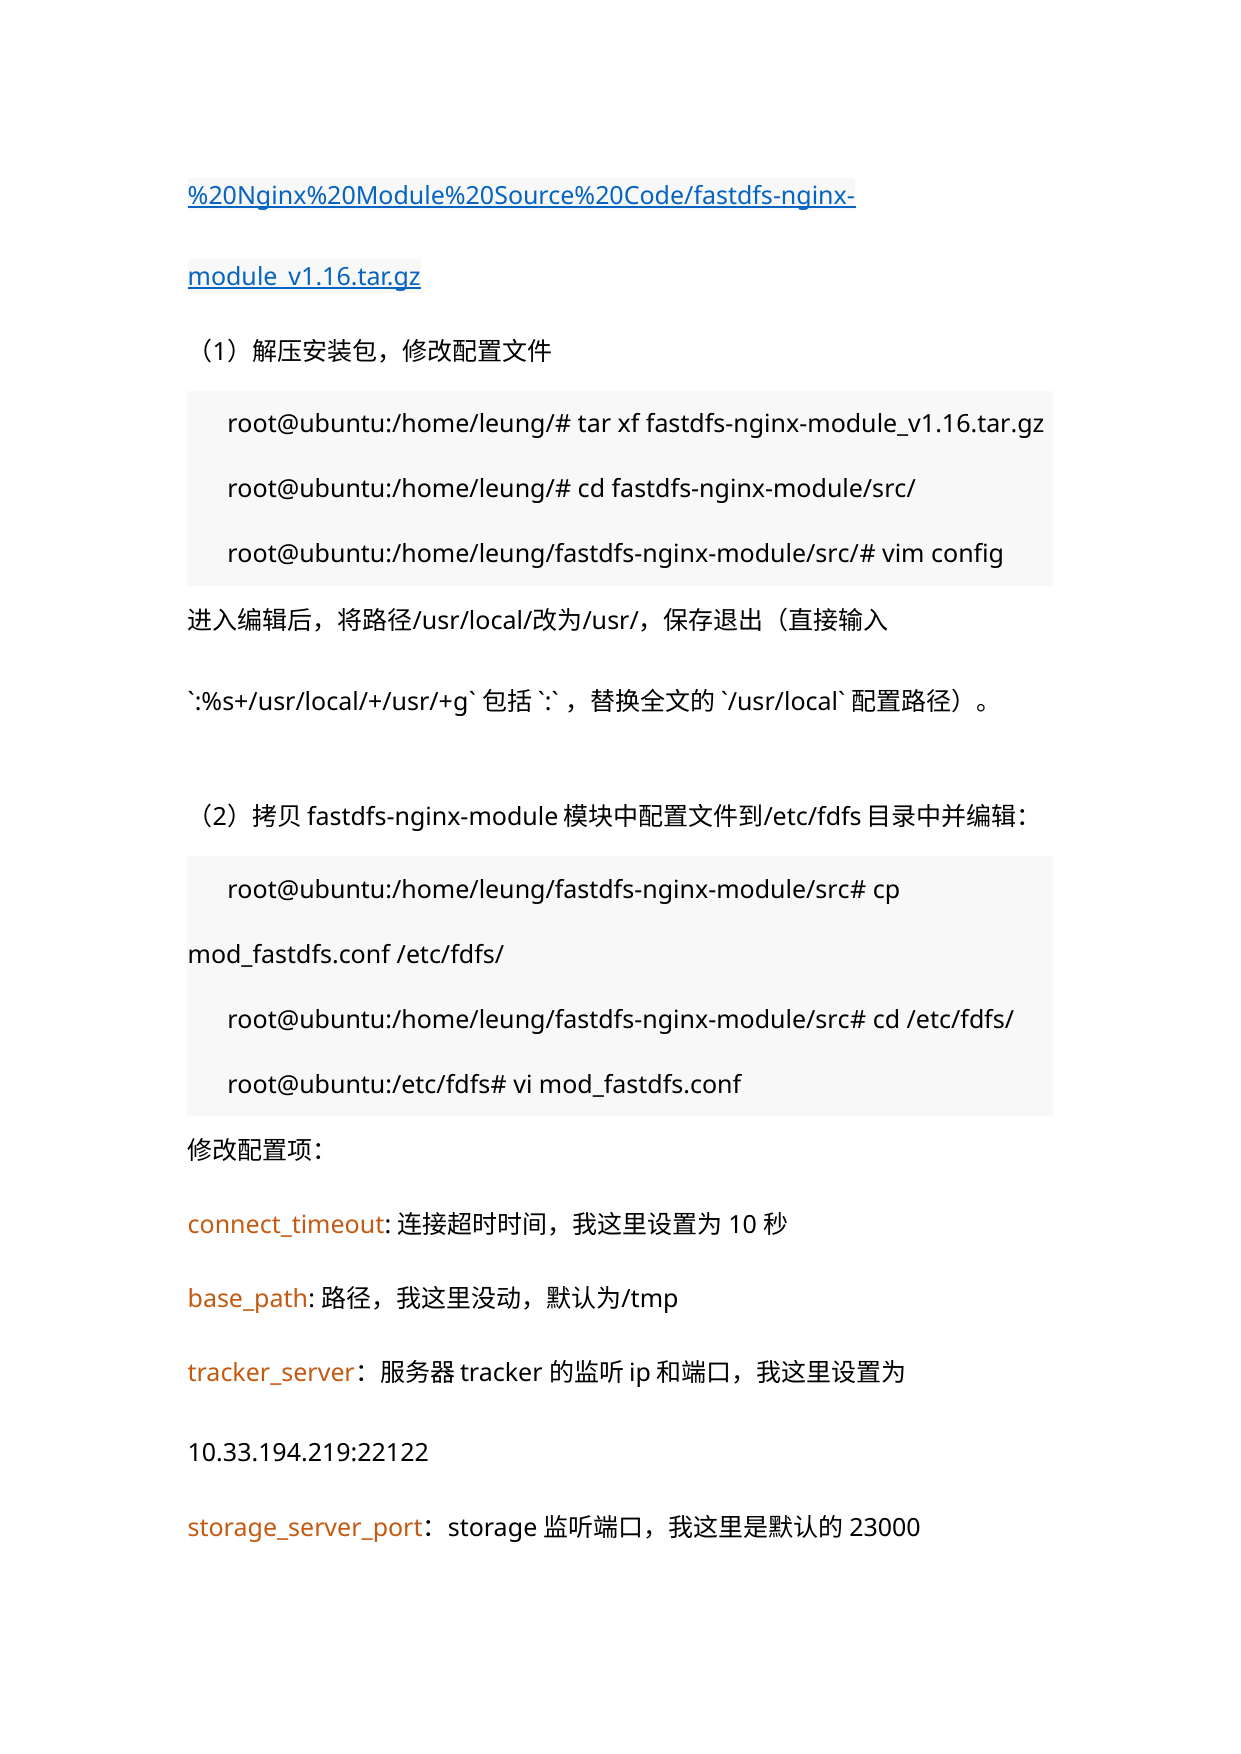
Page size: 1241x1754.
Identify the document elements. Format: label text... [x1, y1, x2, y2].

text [187, 162, 1053, 308]
text root@ubuntu:/home/leung/# tar xf fastdfs-nginx-module_v1.16.tar.gz [187, 391, 1053, 456]
text 修改配置项： [187, 1116, 1053, 1181]
text 进入编辑后，将路径/usr/local/改为/usr/，保存退出（直接输入 `:%s+/usr/local/+/usr/+g` 包括 `:` ，替换全文的 `/usr/local` 配置路径）。 [187, 586, 1053, 732]
text base_path: 路径，我这里没动，默认为/tmp [187, 1264, 1053, 1329]
text root@ubuntu:/etc/fdfs# vi mod_fastdfs.conf [187, 1051, 1053, 1116]
text connect_timeout: 连接超时时间，我这里设置为 10 秒 [187, 1190, 1053, 1255]
text root@ubuntu:/home/leung/# cd fastdfs-nginx-module/src/ [187, 456, 1053, 521]
text tracker_server：服务器tracker 的监听ip和端口，我这里设置为10.33.194.219:22122 [187, 1338, 1053, 1484]
text （2）拷贝fastdfs-nginx-module模块中配置文件到/etc/fdfs目录中并编辑： [187, 782, 1053, 847]
text storage_server_port：storage 监听端口，我这里是默认的 23000 [187, 1493, 1053, 1558]
text root@ubuntu:/home/leung/fastdfs-nginx-module/src# cp mod_fastdfs.conf /etc/fdfs/ [187, 856, 1053, 986]
text root@ubuntu:/home/leung/fastdfs-nginx-module/src/# vim config [187, 521, 1053, 586]
text （1）解压安装包，修改配置文件 [187, 317, 1053, 382]
text root@ubuntu:/home/leung/fastdfs-nginx-module/src# cd /etc/fdfs/ [187, 986, 1053, 1051]
